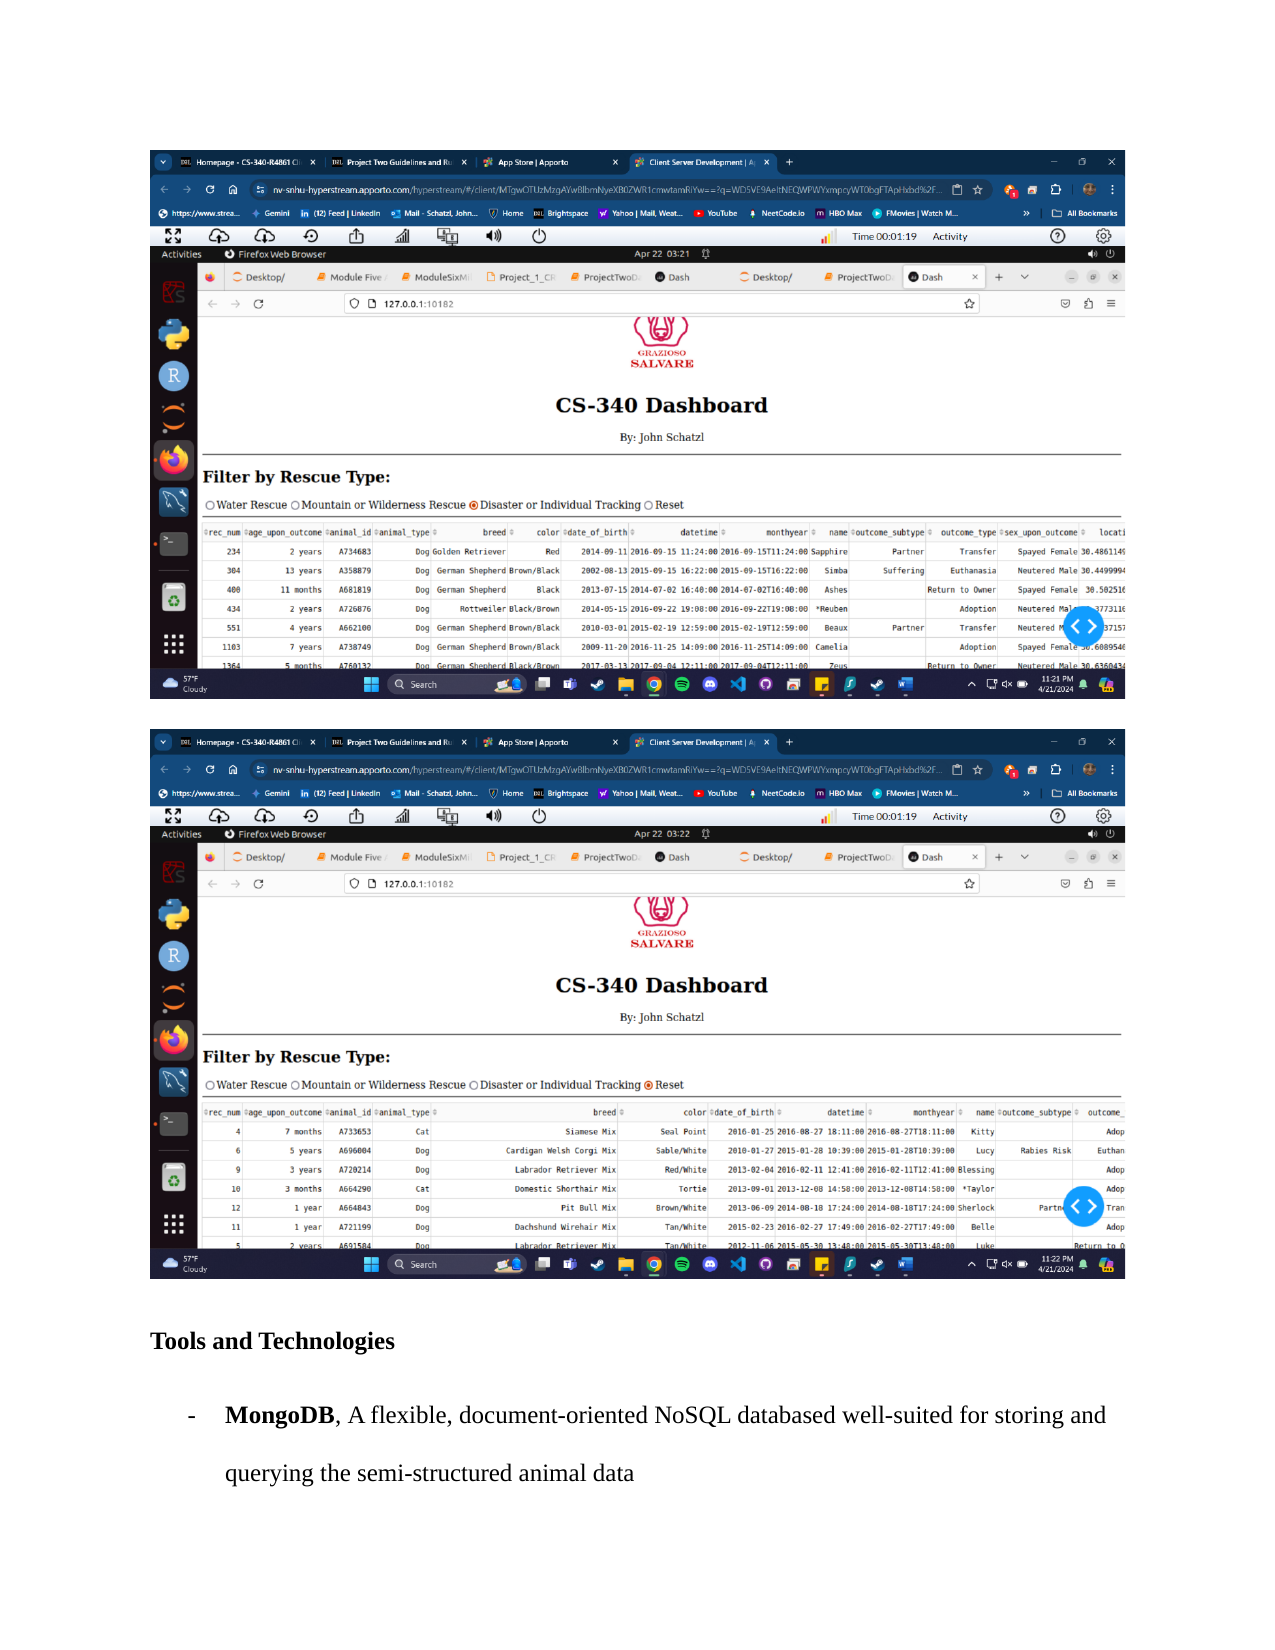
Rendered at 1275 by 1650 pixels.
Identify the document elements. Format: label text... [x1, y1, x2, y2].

text Tools and Technologies [150, 1326, 1125, 1355]
picture [150, 150, 1125, 699]
picture [150, 729, 1125, 1279]
list MongoDB, A flexible, document-oriented NoSQL databased well-suited for storing and querying the semi-structured animal data [187, 1400, 1125, 1486]
